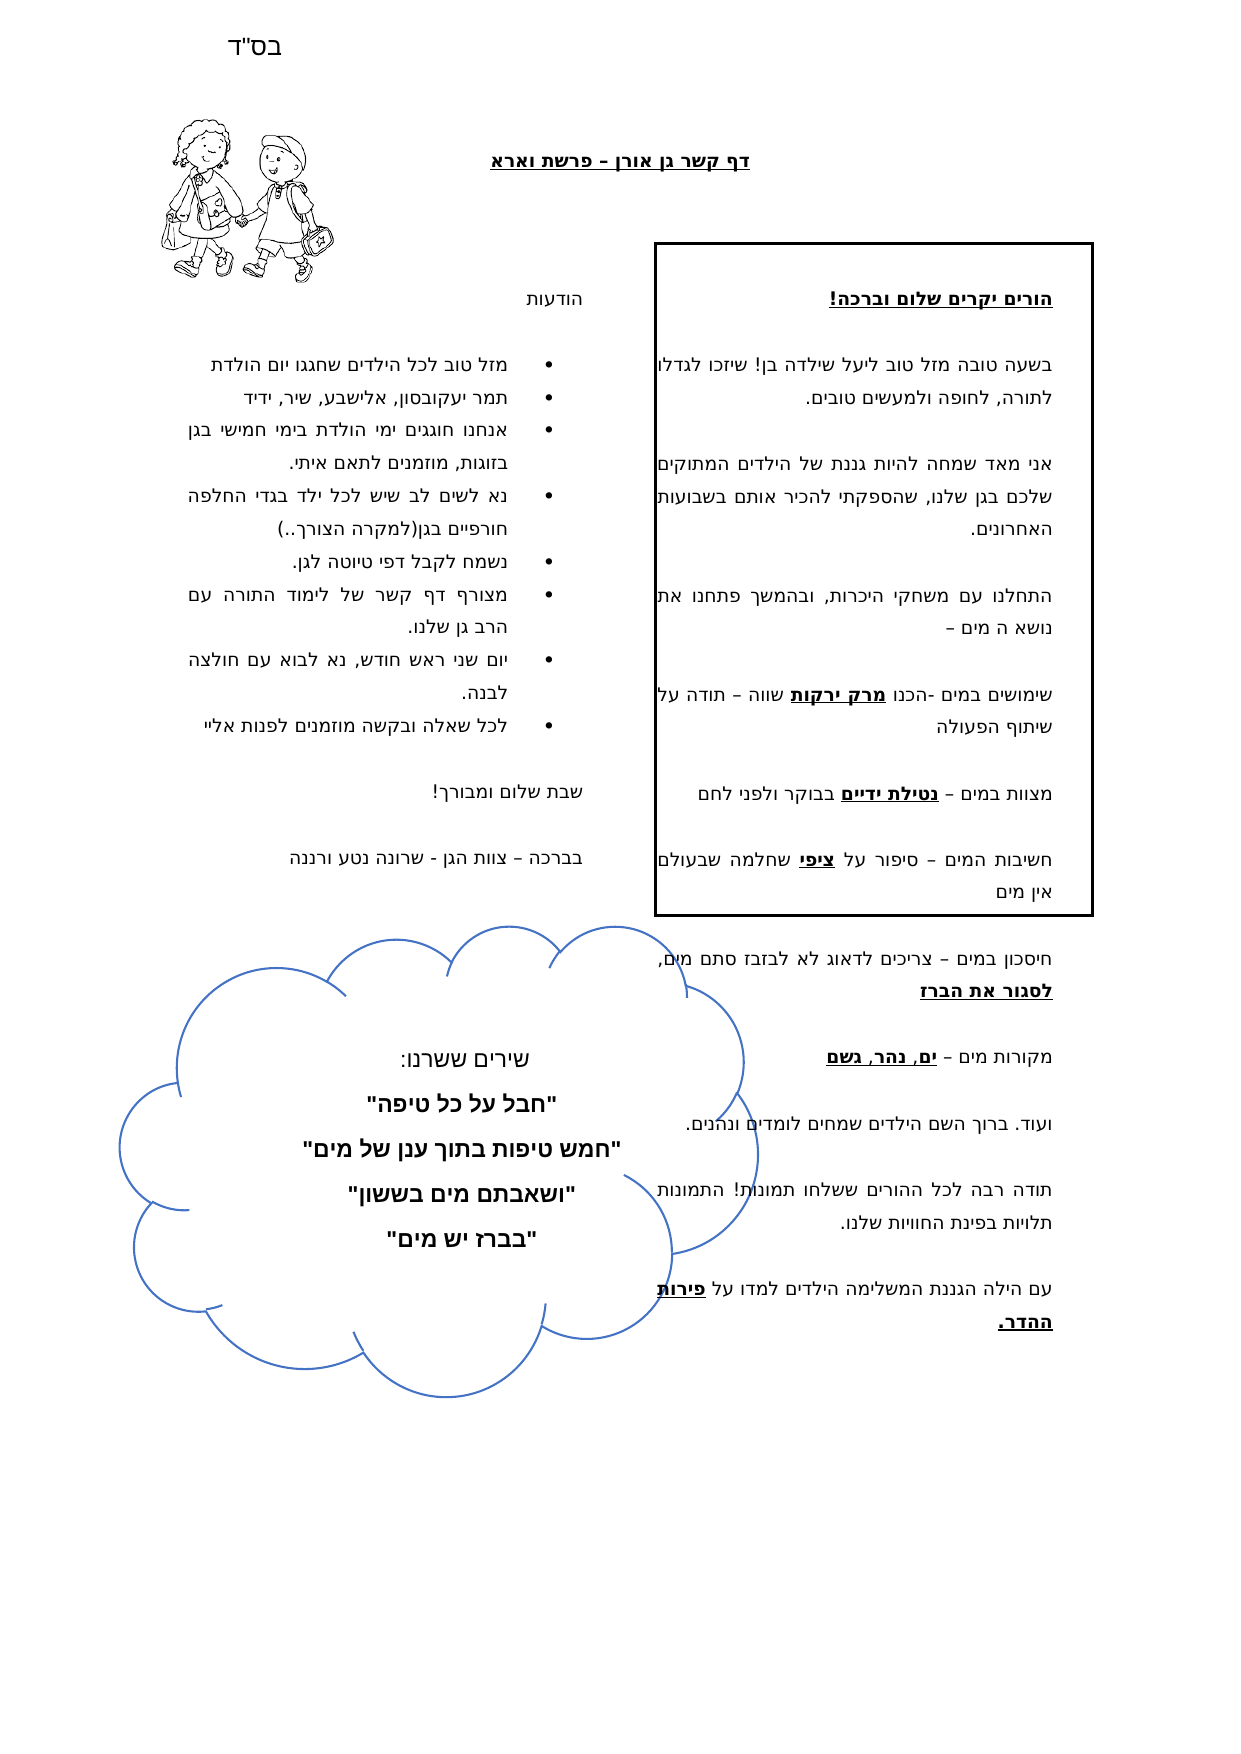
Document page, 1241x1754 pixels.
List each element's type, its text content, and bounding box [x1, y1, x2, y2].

text התחלנו עם משחקי היכרות, ובהמשך פתחנו את נושא ה מים – [657, 584, 1053, 639]
list מצורף דף קשר של לימוד התורה עם הרב גן שלנו. [187, 583, 546, 638]
text חיסכון במים – צריכים לדאוג לא לבזבז סתם מים, לסגור את הברז [657, 948, 1053, 1002]
text שימושים במים -הכנו מרק ירקות שווה – תודה על שיתוף הפעולה [657, 683, 1053, 738]
list נשמח לקבל דפי טיוטה לגן. [187, 551, 546, 573]
text בברכה – צוות הגן - שרונה נטע ורננה [187, 847, 583, 869]
text מצוות במים – נטילת ידיים בבוקר ולפני לחם [657, 782, 1053, 804]
list נא לשים לב שיש לכל ילד בגדי החלפה חורפיים בגן(למקרה הצורך..) [187, 485, 546, 540]
text חשיבות המים – סיפור על ציפי שחלמה שבעולם אין מים [657, 849, 1053, 903]
text בשעה טובה מזל טוב ליעל שילדה בן! שיזכו לגדלו לתורה, לחופה ולמעשים טובים. [657, 354, 1053, 408]
list אנחנו חוגגים ימי הולדת בימי חמישי בגן בזוגות, מוזמנים לתאם איתי. [187, 419, 546, 474]
text שבת שלום ומבורך! [187, 781, 583, 803]
text עם הילה הגננת המשלימה הילדים למדו על פירות ההדר. [657, 1278, 1053, 1332]
list מזל טוב לכל הילדים שחגגו יום הולדת [187, 354, 546, 376]
text תודה רבה לכל ההורים ששלחו תמונות! התמונות תלויות בפינת החוויות שלנו. [657, 1179, 1053, 1233]
picture [156, 93, 344, 308]
list לכל שאלה ובקשה מוזמנים לפנות אליי [187, 715, 546, 737]
text אני מאד שמחה להיות גננת של הילדים המתוקים שלכם בגן שלנו, שהספקתי להכיר אותם בשבועות האחרונים. [657, 453, 1053, 540]
text ועוד. ברוך השם הילדים שמחים לומדים ונהנים. [657, 1113, 1053, 1134]
list תמר יעקובסון, אלישבע, שיר, ידיד [187, 387, 546, 408]
text הורים יקרים שלום וברכה! [657, 288, 1053, 309]
text הודעות [187, 288, 583, 309]
list יום שני ראש חודש, נא לבוא עם חולצה לבנה. [187, 649, 546, 704]
text מקורות מים – ים, נהר, גשם [657, 1047, 1053, 1068]
text דף קשר גן אורן – פרשת וארא [187, 150, 1053, 172]
